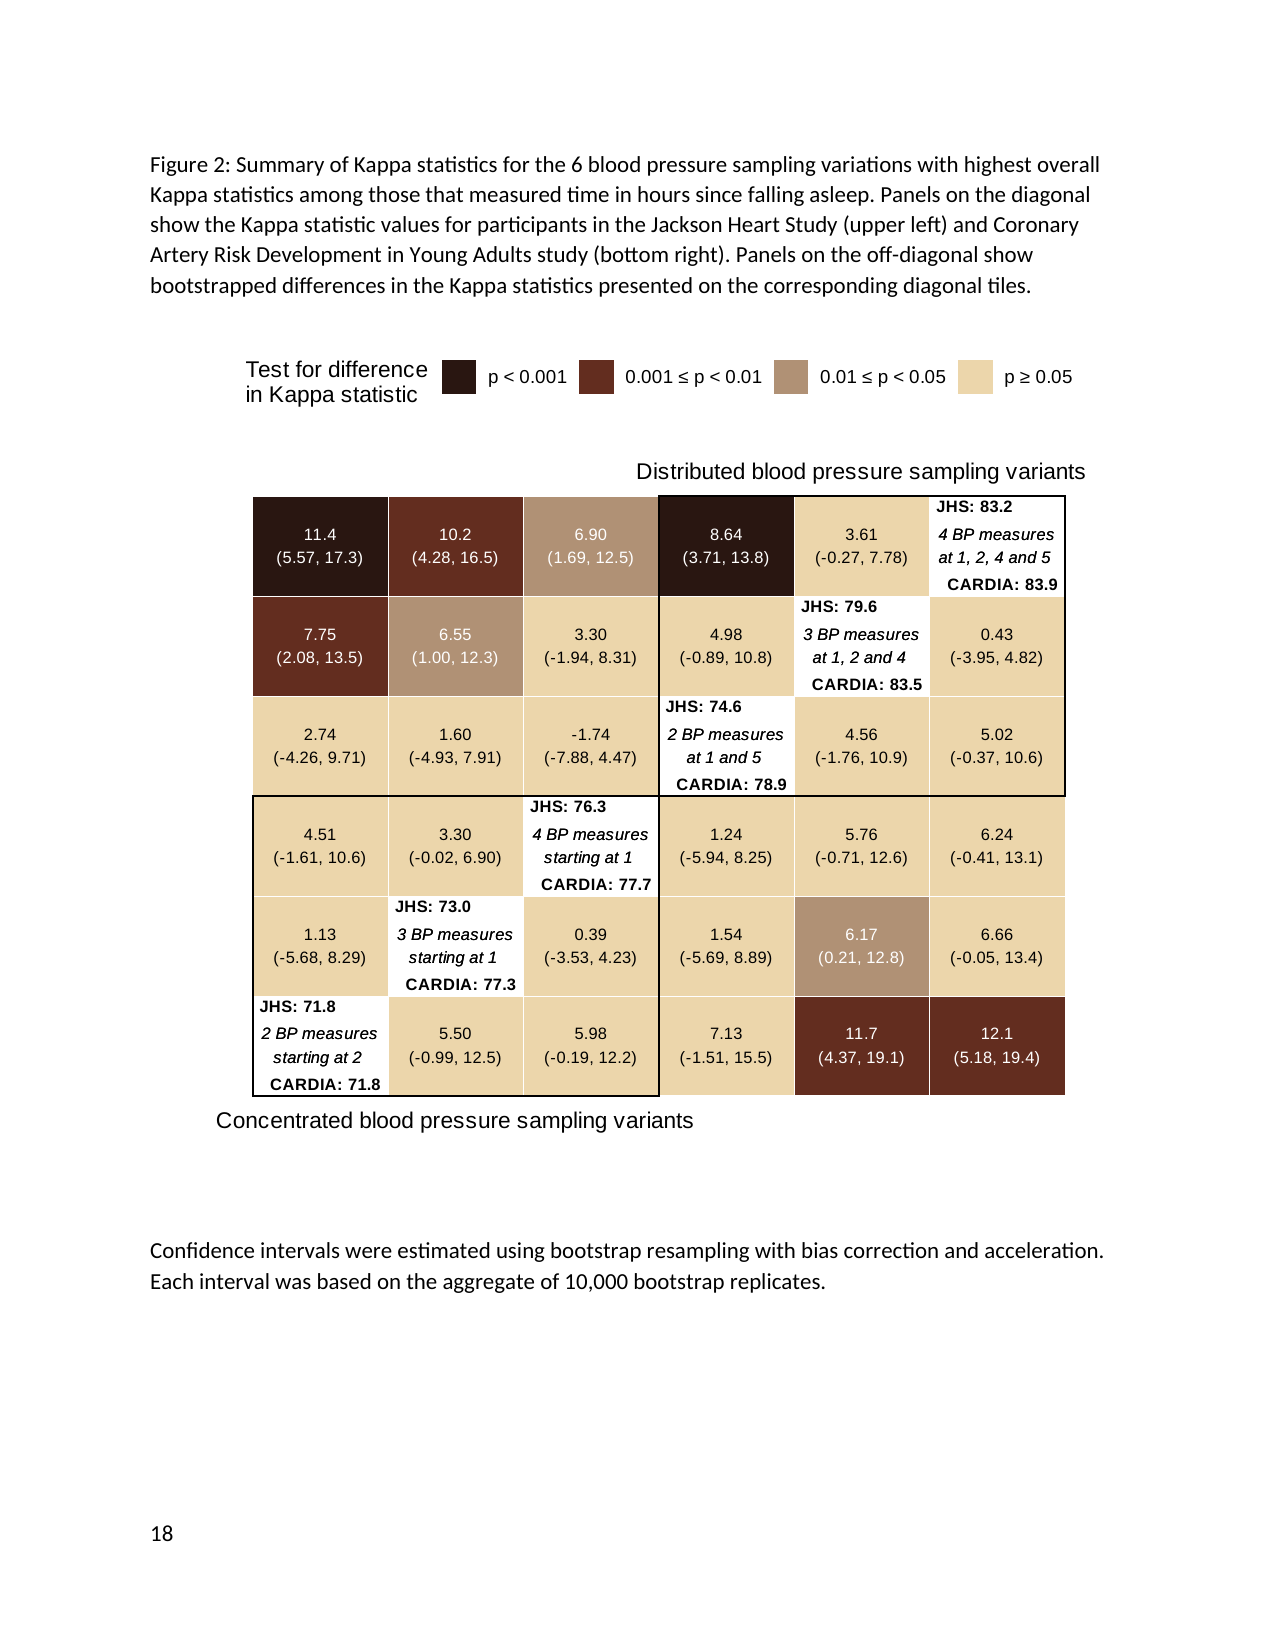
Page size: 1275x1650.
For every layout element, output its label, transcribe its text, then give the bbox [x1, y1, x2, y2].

text Confidence intervals were estimated using bootstrap resampling with bias correction and acceleration. Each interval was based on the aggregate of 10,000 bootstrap replicates. [150, 1237, 1125, 1295]
text Figure 2: Summary of Kappa statistics for the 6 blood pressure sampling variations with highest overall Kappa statistics among those that measured time in hours since falling asleep. Panels on the diagonal show the Kappa statistic values for participants in the Jackson Heart Study (upper left) and Coronary Artery Risk Development in Young Adults study (bottom right). Panels on the off-diagonal show bootstrapped differences in the Kappa statistics presented on the corresponding diagonal tiles. [150, 150, 1125, 299]
